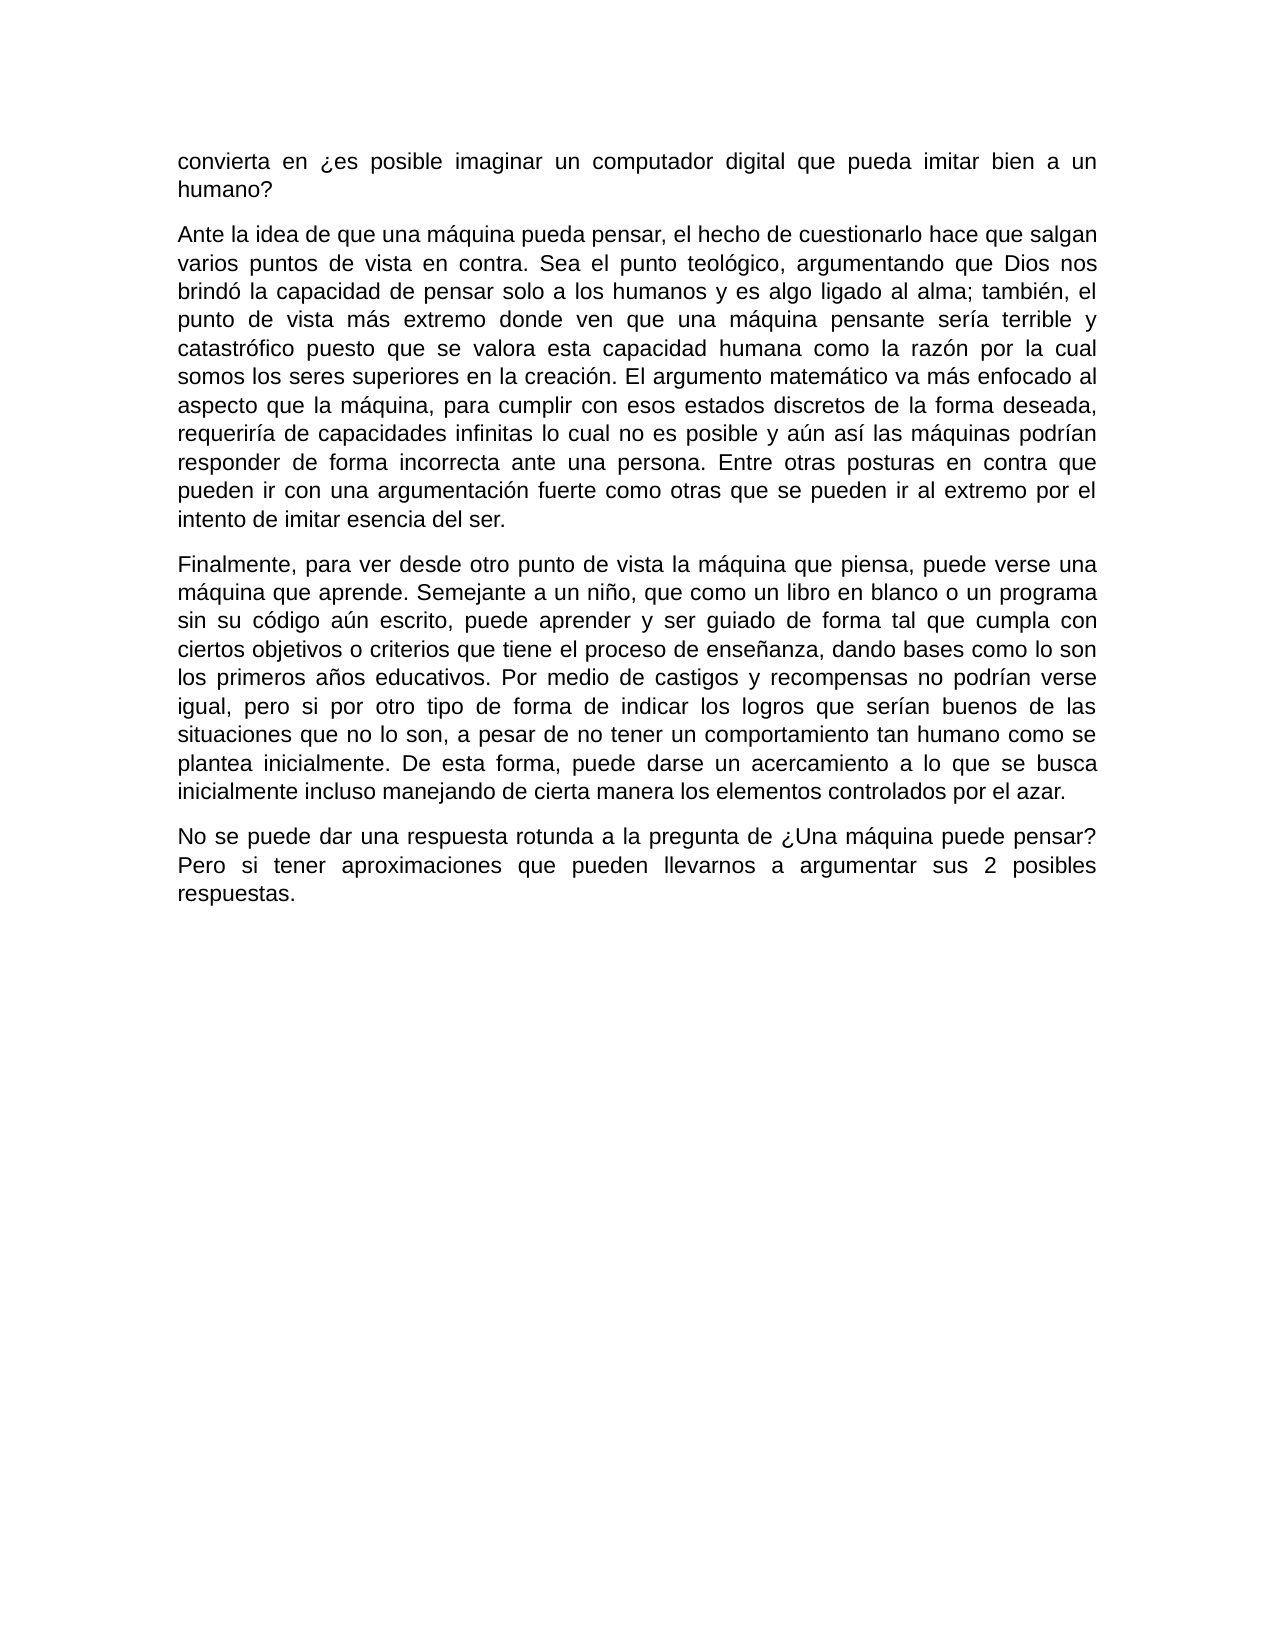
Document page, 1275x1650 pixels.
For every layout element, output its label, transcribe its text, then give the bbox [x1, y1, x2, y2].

text Finalmente, para ver desde otro punto de vista la máquina que piensa, puede verse una máquina que aprende. Semejante a un niño, que como un libro en blanco o un programa sin su código aún escrito, puede aprender y ser guiado de forma tal que cumpla con ciertos objetivos o criterios que tiene el proceso de enseñanza, dando bases como lo son los primeros años educativos. Por medio de castigos y recompensas no podrían verse igual, pero si por otro tipo de forma de indicar los logros que serían buenos de las situaciones que no lo son, a pesar de no tener un comportamiento tan humano como se plantea inicialmente. De esta forma, puede darse un acercamiento a lo que se busca inicialmente incluso manejando de cierta manera los elementos controlados por el azar. [177, 551, 1098, 804]
text No se puede dar una respuesta rotunda a la pregunta de ¿Una máquina puede pensar? Pero si tener aproximaciones que pueden llevarnos a argumentar sus 2 posibles respuestas. [177, 823, 1098, 906]
text Ante la idea de que una máquina pueda pensar, el hecho de cuestionarlo hace que salgan varios puntos de vista en contra. Sea el punto teológico, argumentando que Dios nos brindó la capacidad de pensar solo a los humanos y es algo ligado al alma; también, el punto de vista más extremo donde ven que una máquina pensante sería terrible y catastrófico puesto que se valora esta capacidad humana como la razón por la cual somos los seres superiores en la creación. El argumento matemático va más enfocado al aspecto que la máquina, para cumplir con esos estados discretos de la forma deseada, requeriría de capacidades infinitas lo cual no es posible y aún así las máquinas podrían responder de forma incorrecta ante una persona. Entre otras posturas en contra que pueden ir con una argumentación fuerte como otras que se pueden ir al extremo por el intento de imitar esencia del ser. [177, 221, 1098, 532]
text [177, 148, 1098, 202]
